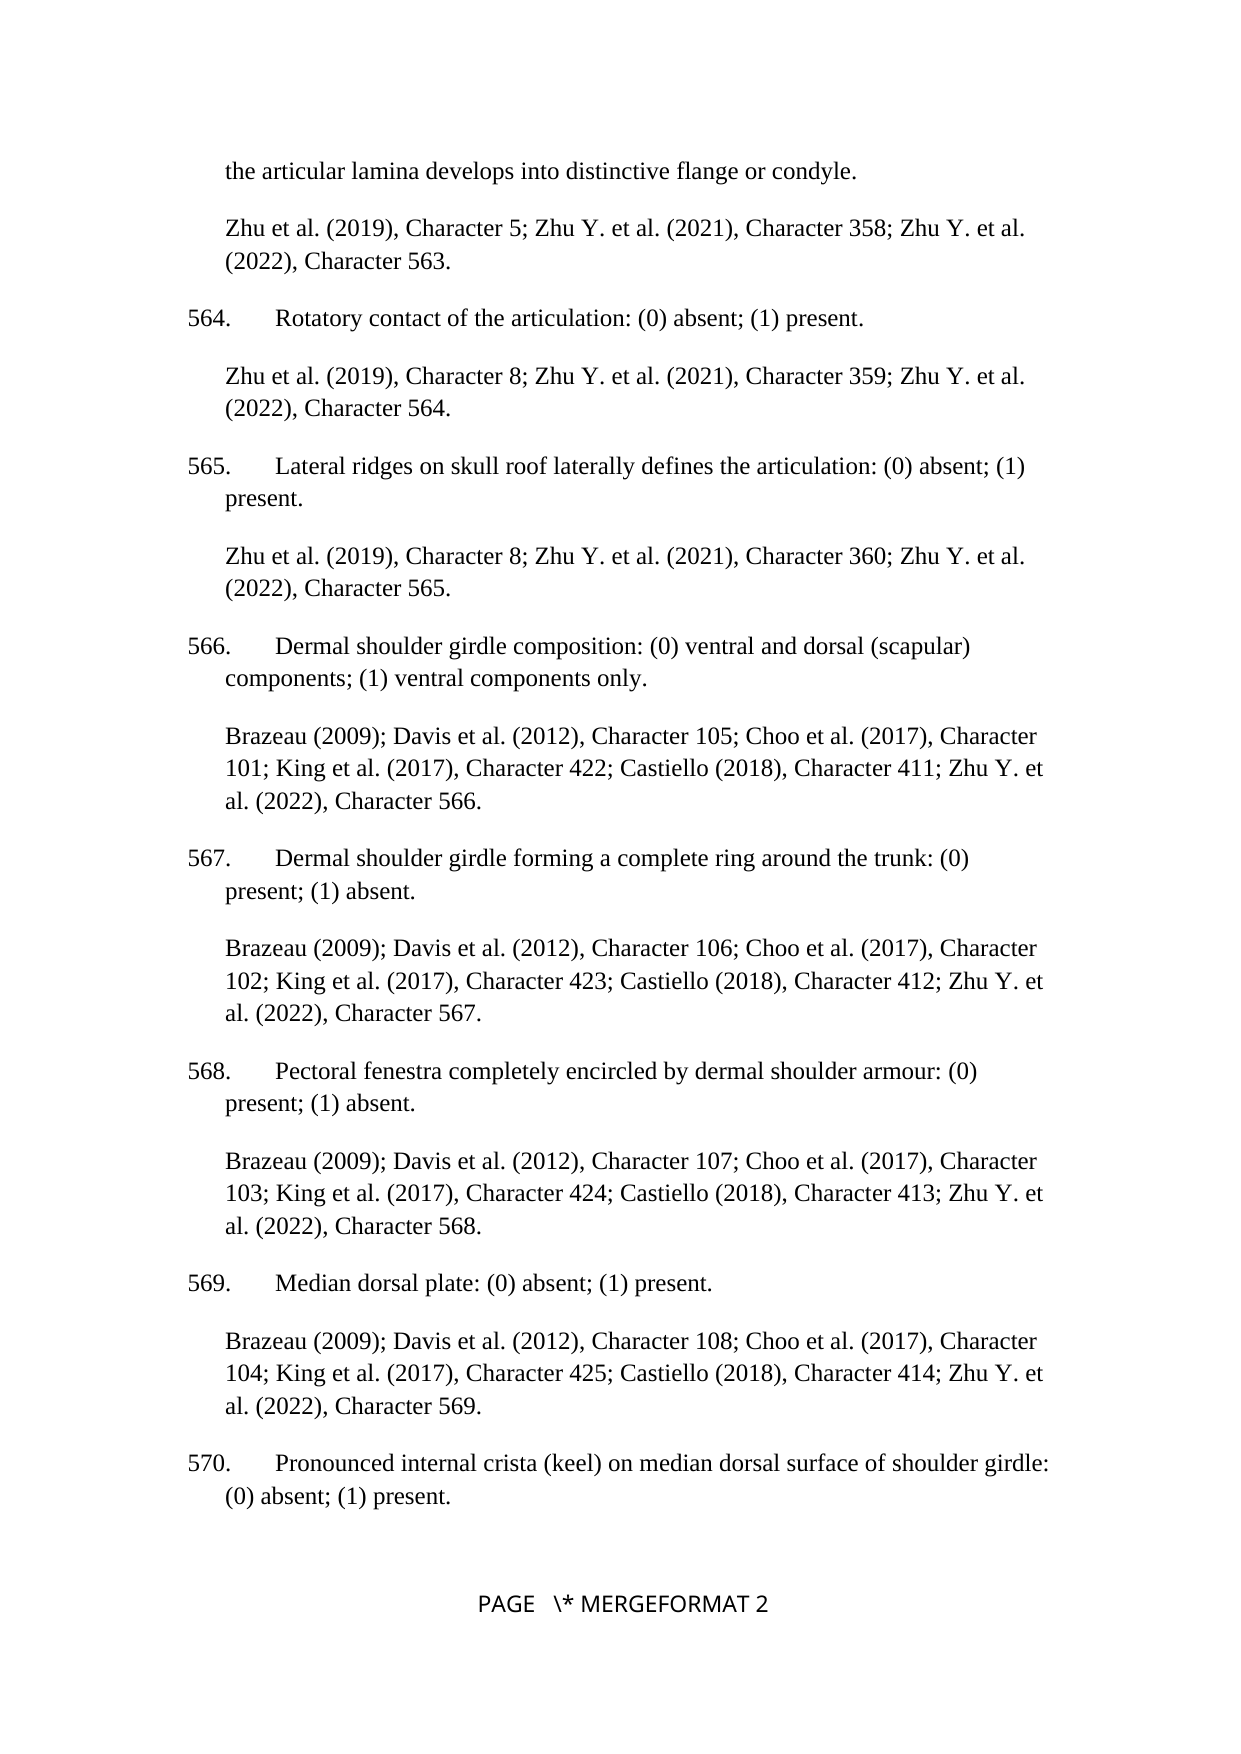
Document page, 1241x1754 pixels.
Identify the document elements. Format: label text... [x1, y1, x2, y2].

list Dermal shoulder girdle forming a complete ring around the trunk: (0) present; (1) absent. [187, 842, 1053, 907]
list Median dorsal plate: (0) absent; (1) present. [187, 1267, 1053, 1299]
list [187, 154, 1053, 187]
list Dermal shoulder girdle composition: (0) ventral and dorsal (scapular) components; (1) ventral components only. [187, 629, 1053, 694]
text Brazeau (2009); Davis et al. (2012), Character 108; Choo et al. (2017), Character 104; King et al. (2017), Character 425; Castiello (2018), Character 414; Zhu Y. et al. (2022), Character 569. [225, 1324, 1053, 1422]
text Brazeau (2009); Davis et al. (2012), Character 105; Choo et al. (2017), Character 101; King et al. (2017), Character 422; Castiello (2018), Character 411; Zhu Y. et al. (2022), Character 566. [225, 719, 1053, 817]
text Brazeau (2009); Davis et al. (2012), Character 106; Choo et al. (2017), Character 102; King et al. (2017), Character 423; Castiello (2018), Character 412; Zhu Y. et al. (2022), Character 567. [225, 932, 1053, 1029]
text Zhu et al. (2019), Character 5; Zhu Y. et al. (2021), Character 358; Zhu Y. et al. (2022), Character 563. [225, 212, 1053, 277]
list Pronounced internal crista (keel) on median dorsal surface of shoulder girdle: (0) absent; (1) present. [187, 1447, 1053, 1512]
text Zhu et al. (2019), Character 8; Zhu Y. et al. (2021), Character 359; Zhu Y. et al. (2022), Character 564. [225, 359, 1053, 424]
text Brazeau (2009); Davis et al. (2012), Character 107; Choo et al. (2017), Character 103; King et al. (2017), Character 424; Castiello (2018), Character 413; Zhu Y. et al. (2022), Character 568. [225, 1144, 1053, 1242]
list Rotatory contact of the articulation: (0) absent; (1) present. [187, 302, 1053, 334]
list Pectoral fenestra completely encircled by dermal shoulder armour: (0) present; (1) absent. [187, 1054, 1053, 1119]
text Zhu et al. (2019), Character 8; Zhu Y. et al. (2021), Character 360; Zhu Y. et al. (2022), Character 565. [225, 539, 1053, 604]
list Lateral ridges on skull roof laterally defines the articulation: (0) absent; (1) present. [187, 449, 1053, 514]
